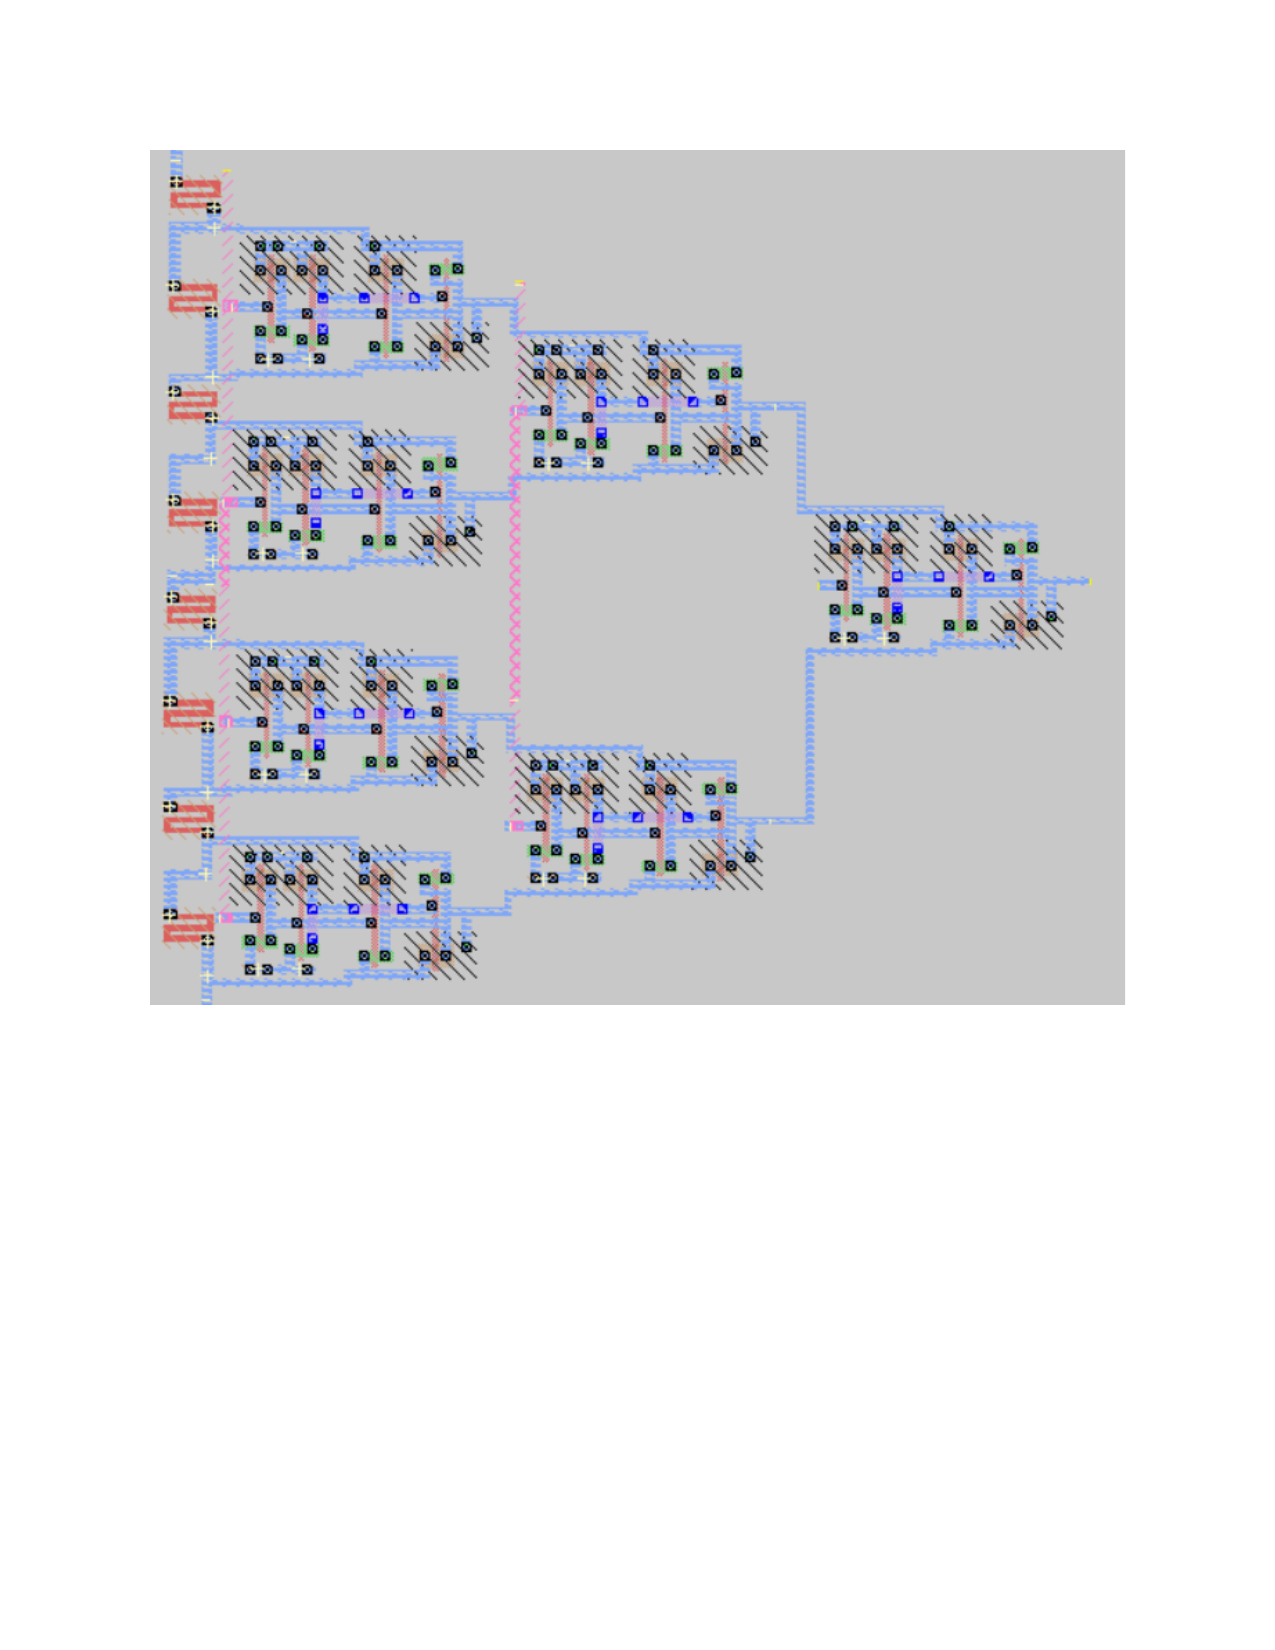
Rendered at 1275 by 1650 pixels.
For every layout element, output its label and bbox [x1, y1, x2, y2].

picture [150, 150, 1125, 1005]
